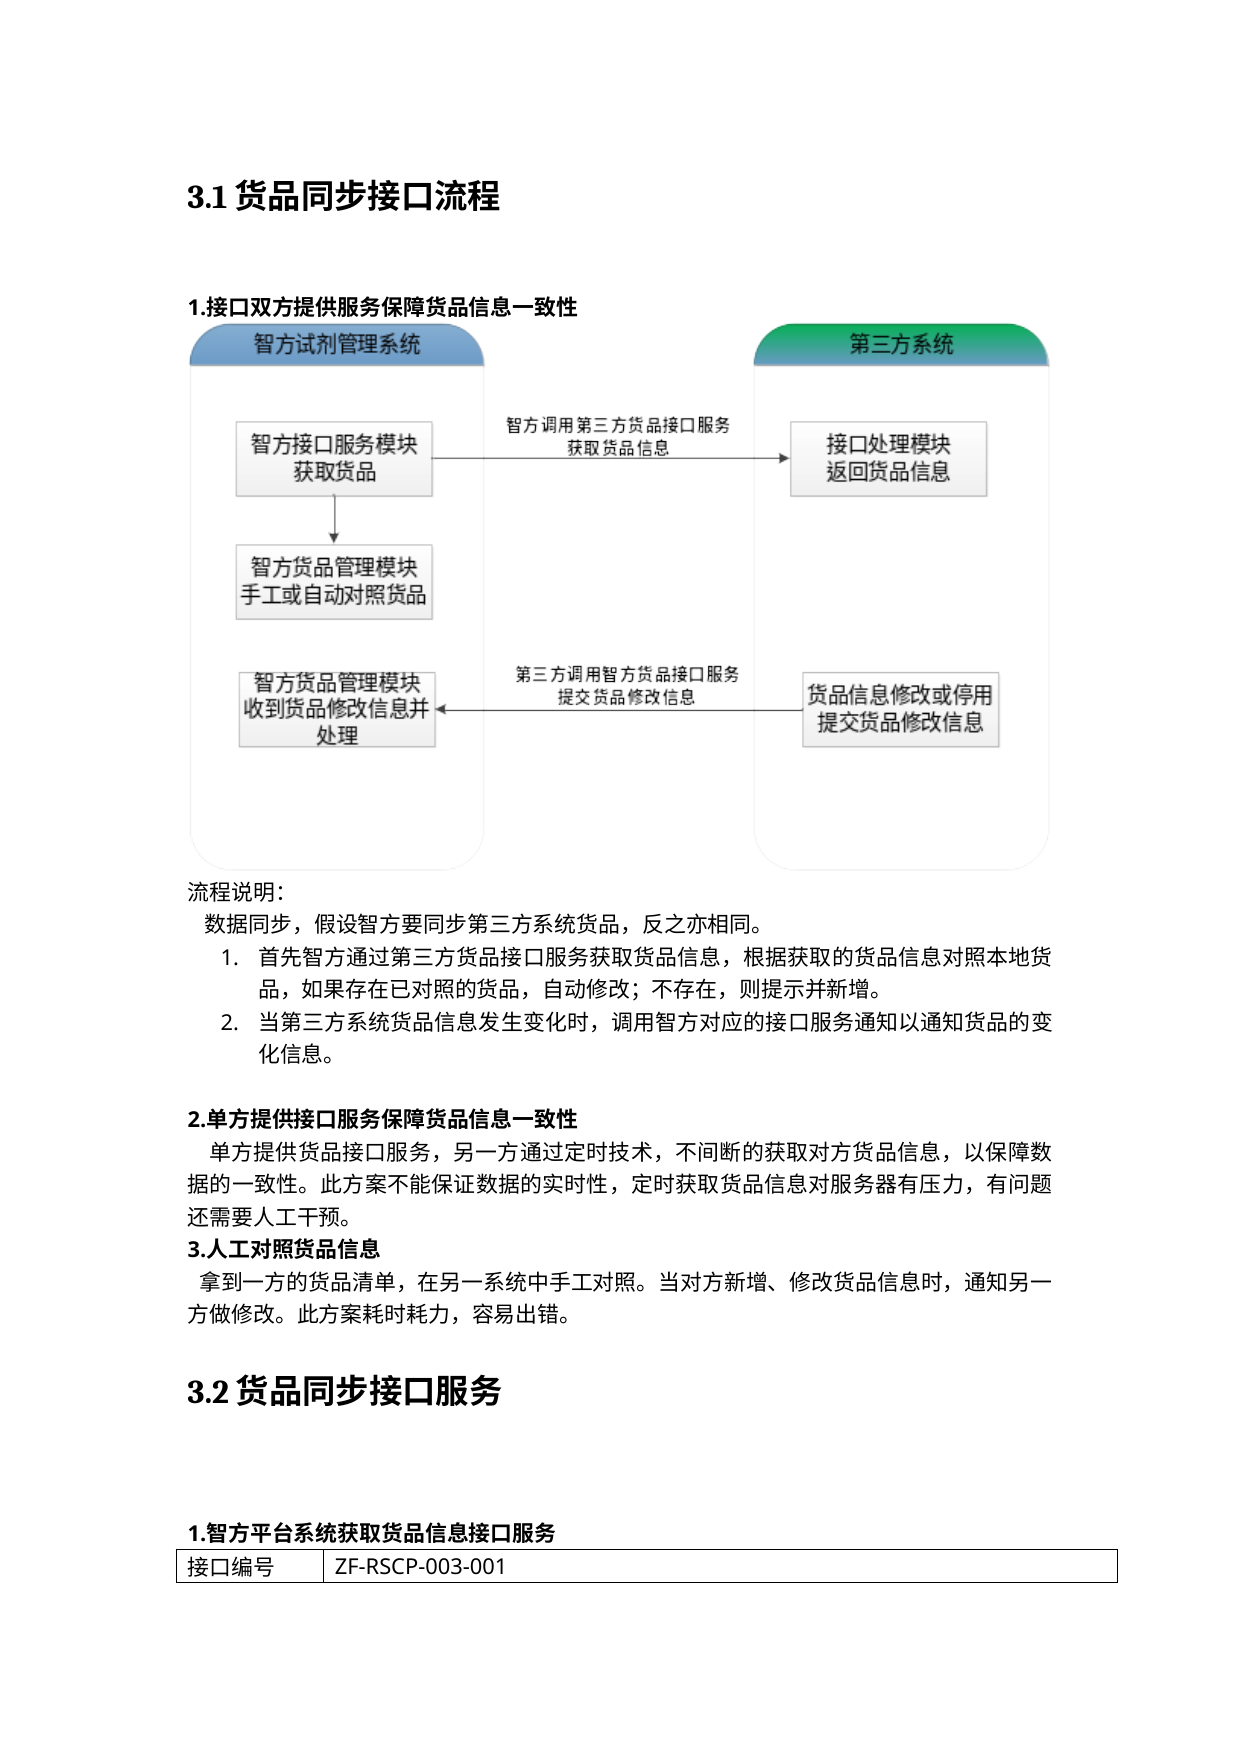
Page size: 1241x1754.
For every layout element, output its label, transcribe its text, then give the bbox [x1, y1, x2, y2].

text 3.人工对照货品信息 [187, 1232, 1053, 1264]
list 首先智方通过第三方货品接口服务获取货品信息，根据获取的货品信息对照本地货品，如果存在已对照的货品，自动修改；不存在，则提示并新增。 [220, 939, 1053, 1004]
text 单方提供货品接口服务，另一方通过定时技术，不间断的获取对方货品信息，以保障数据的一致性。此方案不能保证数据的实时性，定时获取货品信息对服务器有压力，有问题还需要人工干预。 [187, 1134, 1053, 1232]
table_header 接口编号 [177, 1550, 323, 1582]
text 拿到一方的货品清单，在另一系统中手工对照。当对方新增、修改货品信息时，通知另一方做修改。此方案耗时耗力，容易出错。 [187, 1264, 1053, 1329]
text 2.单方提供接口服务保障货品信息一致性 [187, 1102, 1053, 1134]
text 数据同步，假设智方要同步第三方系统货品，反之亦相同。 [187, 907, 1053, 939]
subtitle 3.2货品同步接口服务 [187, 1356, 1053, 1421]
text 1.接口双方提供服务保障货品信息一致性 [187, 289, 1053, 322]
table_header ZF-RSCP-003-001 [324, 1550, 1117, 1582]
text 流程说明： [187, 874, 1053, 907]
text 1.智方平台系统获取货品信息接口服务 [187, 1516, 1053, 1548]
subtitle 3.1货品同步接口流程 [187, 162, 1053, 227]
list 当第三方系统货品信息发生变化时，调用智方对应的接口服务通知以通知货品的变化信息。 [220, 1004, 1053, 1069]
